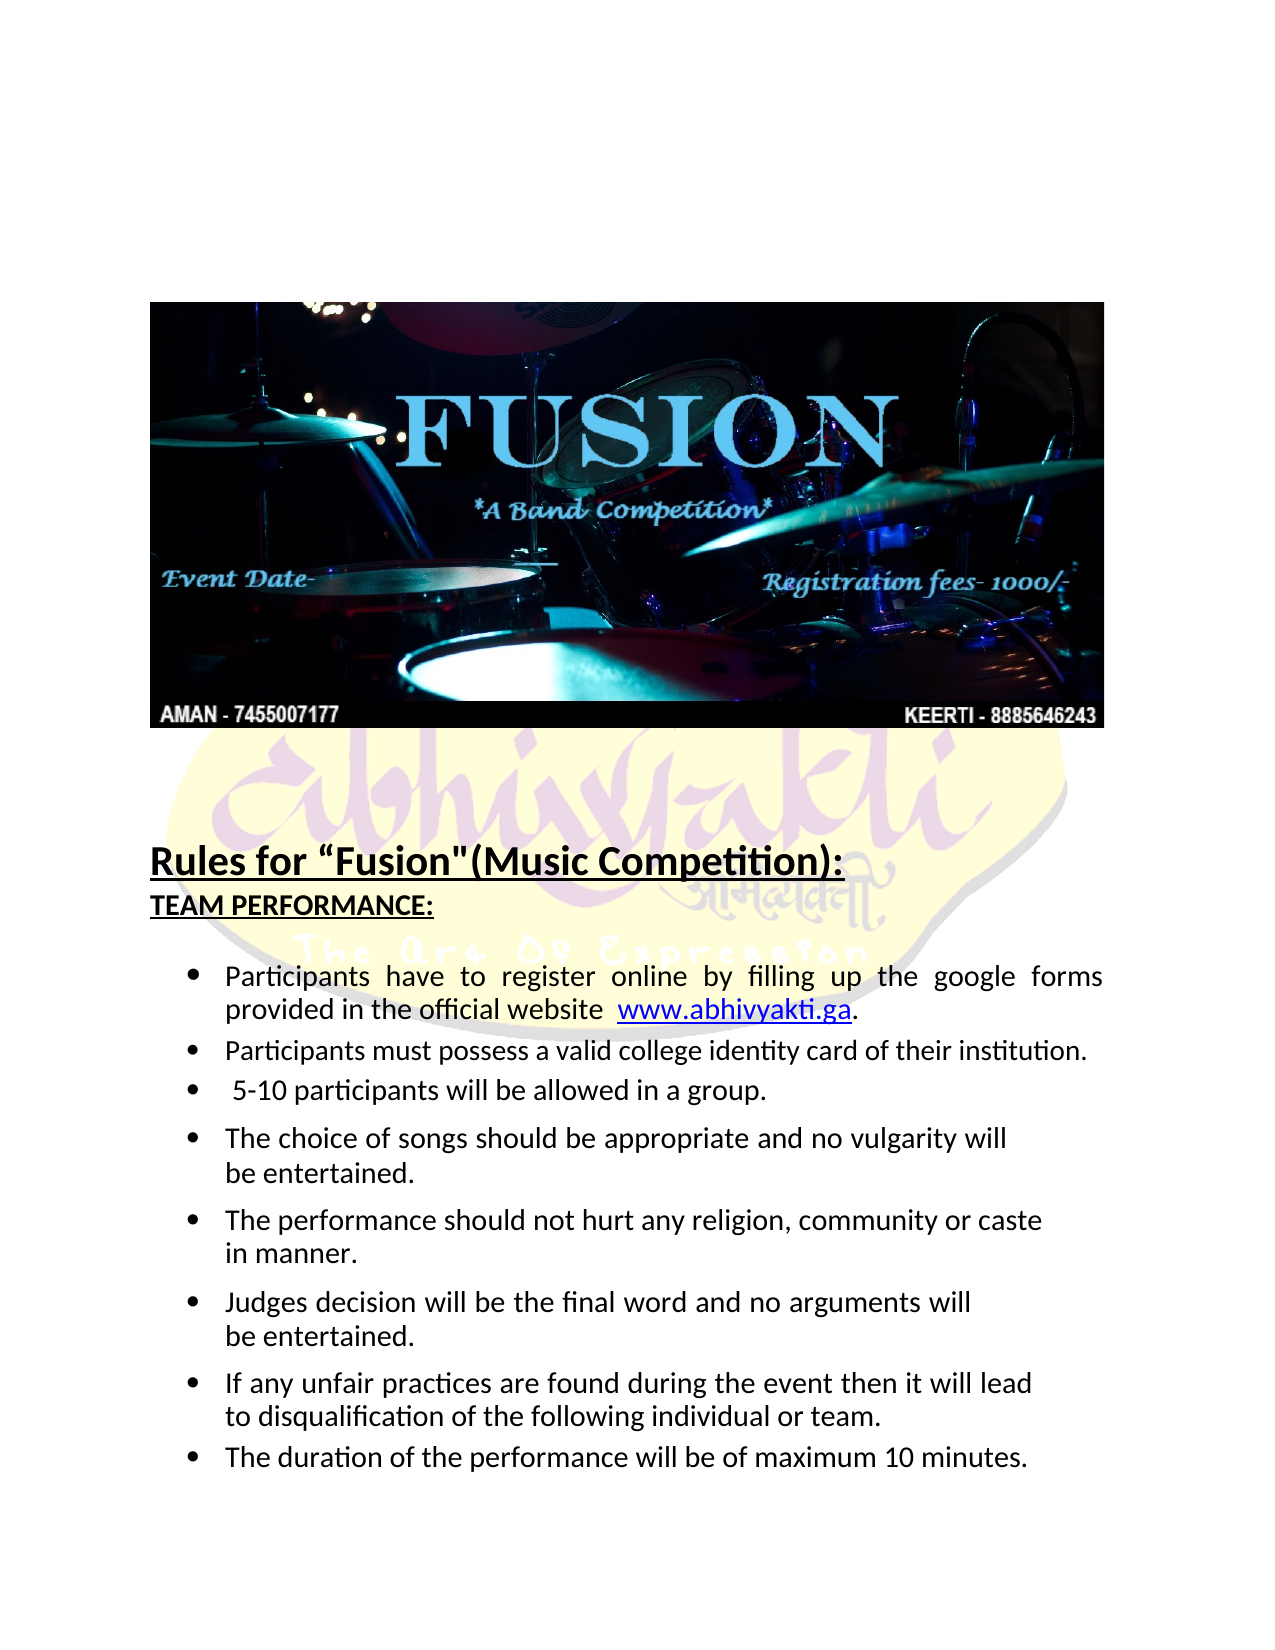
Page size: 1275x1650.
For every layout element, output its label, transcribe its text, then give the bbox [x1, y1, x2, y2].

list If any unfair practices are found during the event then it will lead to disqualification of the following individual or team. [188, 1366, 1033, 1434]
list Participants must possess a valid college identity card of their institution. [188, 1032, 1104, 1068]
list Judges decision will be the final word and no arguments will be entertained. [188, 1286, 973, 1354]
list 5-10 participants will be allowed in a group. [188, 1071, 1104, 1108]
list The performance should not hurt any religion, community or caste in manner. [188, 1204, 1044, 1271]
text Rules for “Fusion"(Music Competition): [150, 834, 1104, 886]
list Participants have to register online by filling up the google forms provided in the official website www.abhivyakti.ga. [188, 960, 1104, 1027]
picture [150, 302, 1105, 728]
text TEAM PERFORMANCE: [150, 886, 1104, 922]
list The duration of the performance will be of maximum 10 minutes. [188, 1438, 1104, 1475]
list The choice of songs should be appropriate and no vulgarity will be entertained. [188, 1121, 1008, 1191]
